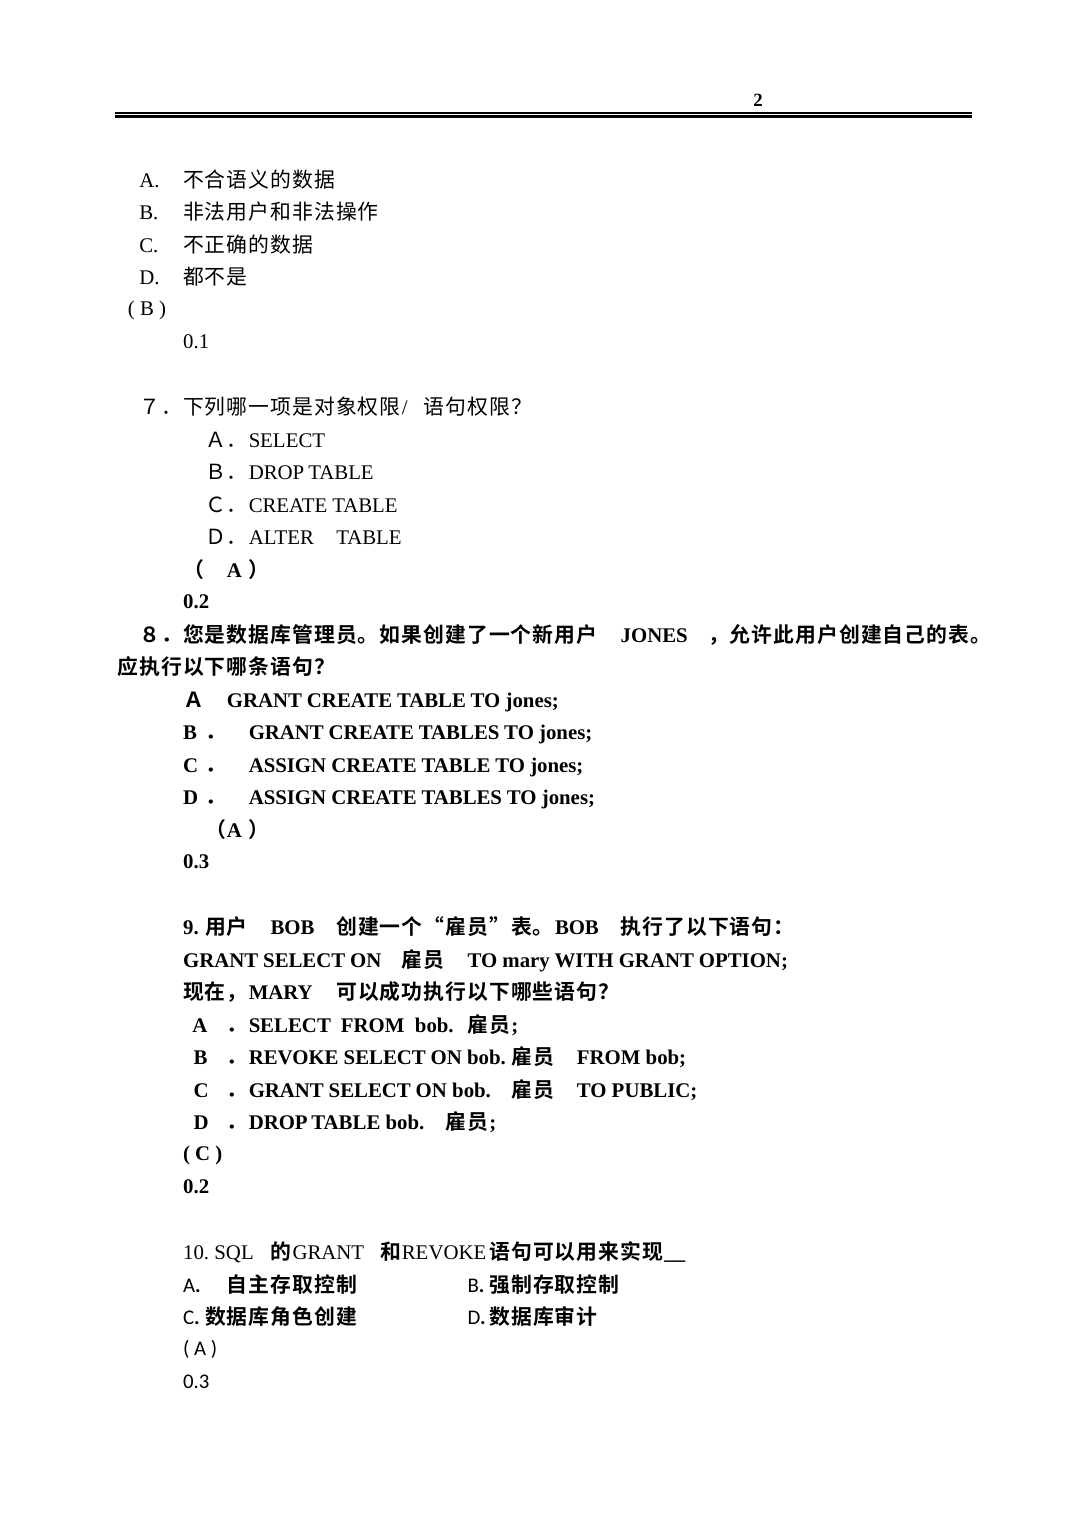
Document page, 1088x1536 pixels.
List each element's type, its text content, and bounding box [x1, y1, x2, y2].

text 现在，MARY 可以成功执行以下哪些语句？ [117, 974, 970, 1007]
text ( B ) [117, 292, 970, 324]
text （A） [117, 812, 970, 844]
text Ｃ．CREATE TABLE [117, 487, 970, 519]
text A. 不合语义的数据 [117, 162, 970, 194]
text B. 非法用户和非法操作 [117, 194, 970, 227]
text B．REVOKE SELECT ON bob.雇员 FROM bob; [117, 1039, 970, 1072]
text C． ASSIGN CREATE TABLE TO jones; [117, 747, 970, 779]
text 0.1 [117, 324, 970, 357]
text 0.2 [117, 584, 970, 617]
text Ａ GRANT CREATE TABLE TO jones; [117, 682, 970, 714]
text A. 自主存取控制 B.强制存取控制 [178, 1267, 970, 1299]
text （ A ） [117, 552, 970, 584]
text 9. 用户 BOB 创建一个“雇员”表。BOB 执行了以下语句： [117, 909, 970, 942]
text GRANT SELECT ON 雇员 TO mary WITH GRANT OPTION; [117, 942, 970, 974]
text 0.2 [117, 1169, 970, 1202]
text D. 都不是 [117, 259, 970, 292]
text Ａ．SELECT [117, 422, 970, 454]
text C．GRANT SELECT ON bob.雇员 TO PUBLIC; [117, 1072, 970, 1104]
text B． GRANT CREATE TABLES TO jones; [117, 714, 970, 747]
text ( A ) [178, 1332, 970, 1364]
text ８．您是数据库管理员。如果创建了一个新用户 JONES，允许此用户创建自己的表。应执行以下哪条语句？ [117, 617, 970, 682]
text 0.3 [178, 1364, 970, 1397]
text 0.3 [117, 844, 970, 877]
text ７．下列哪一项是对象权限/语句权限？ [117, 389, 970, 422]
text Ｄ．ALTER TABLE [117, 519, 970, 552]
text C. 不正确的数据 [117, 227, 970, 259]
text D． ASSIGN CREATE TABLES TO jones; [117, 779, 970, 812]
text ( C ) [117, 1137, 970, 1169]
text Ｂ．DROP TABLE [117, 454, 970, 487]
text A．SELECT FROM bob.雇员; [117, 1007, 970, 1039]
text C. 数据库角色创建 D.数据库审计 [178, 1299, 970, 1332]
text D．DROP TABLE bob.雇员; [117, 1104, 970, 1137]
text 10. SQL的GRANT和REVOKE语句可以用来实现__ [117, 1234, 970, 1267]
